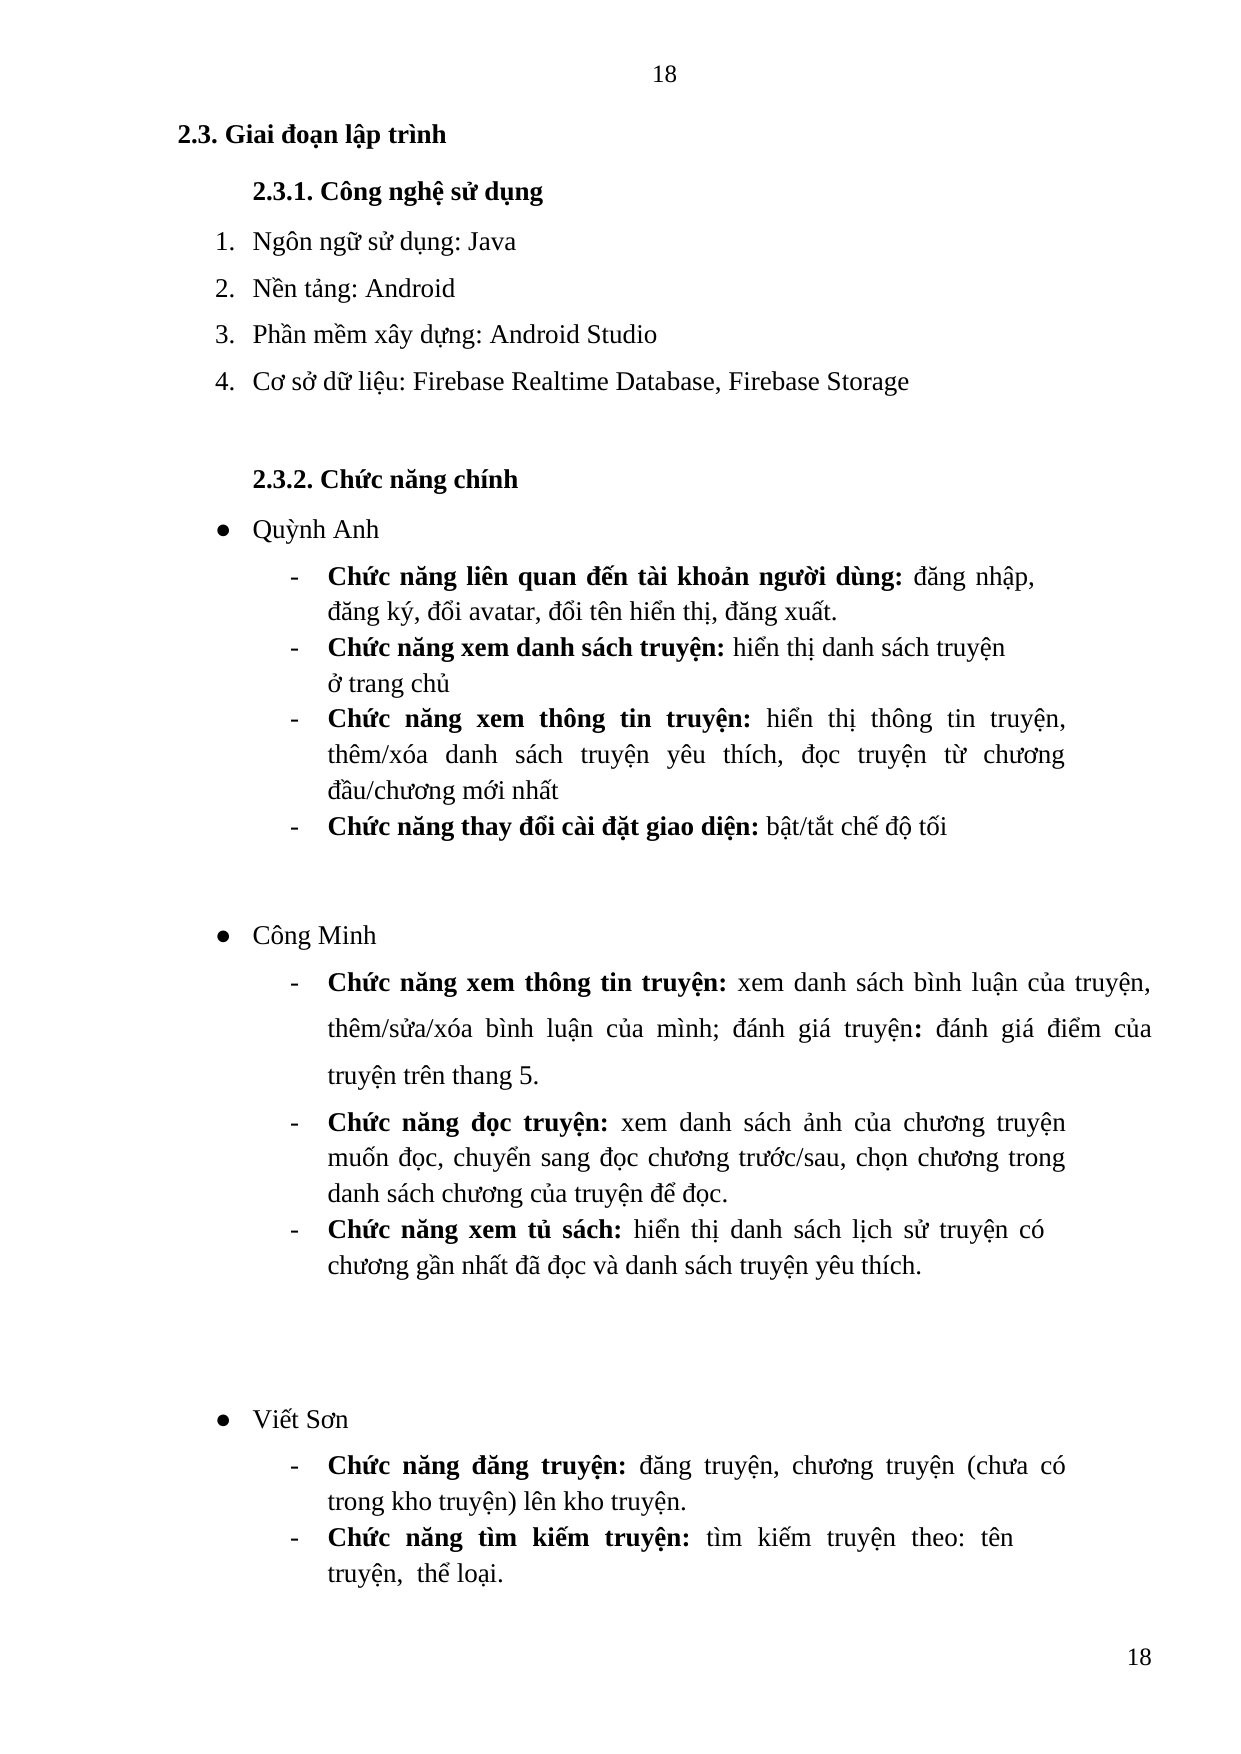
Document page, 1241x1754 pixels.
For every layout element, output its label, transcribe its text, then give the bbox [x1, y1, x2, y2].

list Chức năng xem thông tin truyện: xem danh sách bình luận của truyện, thêm/sửa/xóa bình luận của mình; đánh giá truyện: đánh giá điểm của truyện trên thang 5. [290, 966, 1152, 1090]
list Nền tảng: Android [215, 272, 1152, 303]
list Chức năng tìm kiếm truyện: tìm kiếm truyện theo: tên truyện, thể loại. [290, 1521, 1014, 1588]
list Chức năng đọc truyện: xem danh sách ảnh của chương truyện muốn đọc, chuyển sang đọc chương trước/sau, chọn chương trong danh sách chương của truyện để đọc. [290, 1106, 1066, 1208]
subtitle 2.3. Giai đoạn lập trình [177, 118, 1152, 149]
list Chức năng xem tủ sách: hiển thị danh sách lịch sử truyện có chương gần nhất đã đọc và danh sách truyện yêu thích. [290, 1213, 1045, 1280]
subtitle 2.3.2. Chức năng chính [209, 463, 1152, 494]
list Chức năng đăng truyện: đăng truyện, chương truyện (chưa có trong kho truyện) lên kho truyện. [290, 1449, 1066, 1516]
list Công Minh [215, 919, 1152, 950]
list Ngôn ngữ sử dụng: Java [215, 225, 1152, 256]
list Chức năng xem thông tin truyện: hiển thị thông tin truyện, thêm/xóa danh sách truyện yêu thích, đọc truyện từ chương đầu/chương mới nhất [290, 703, 1066, 805]
list Quỳnh Anh [215, 513, 1152, 544]
list Chức năng xem danh sách truyện: hiển thị danh sách truyện ở trang chủ [290, 631, 1006, 698]
subtitle 2.3.1. Công nghệ sử dụng [209, 175, 1152, 206]
list Phần mềm xây dựng: Android Studio [215, 318, 1152, 350]
list Cơ sở dữ liệu: Firebase Realtime Database, Firebase Storage [215, 365, 1152, 396]
list Viết Sơn [215, 1403, 1152, 1434]
list Chức năng thay đổi cài đặt giao diện: bật/tắt chế độ tối [290, 810, 1152, 841]
list Chức năng liên quan đến tài khoản người dùng: đăng nhập, đăng ký, đổi avatar, đổi tên hiển thị, đăng xuất. [290, 560, 1035, 627]
